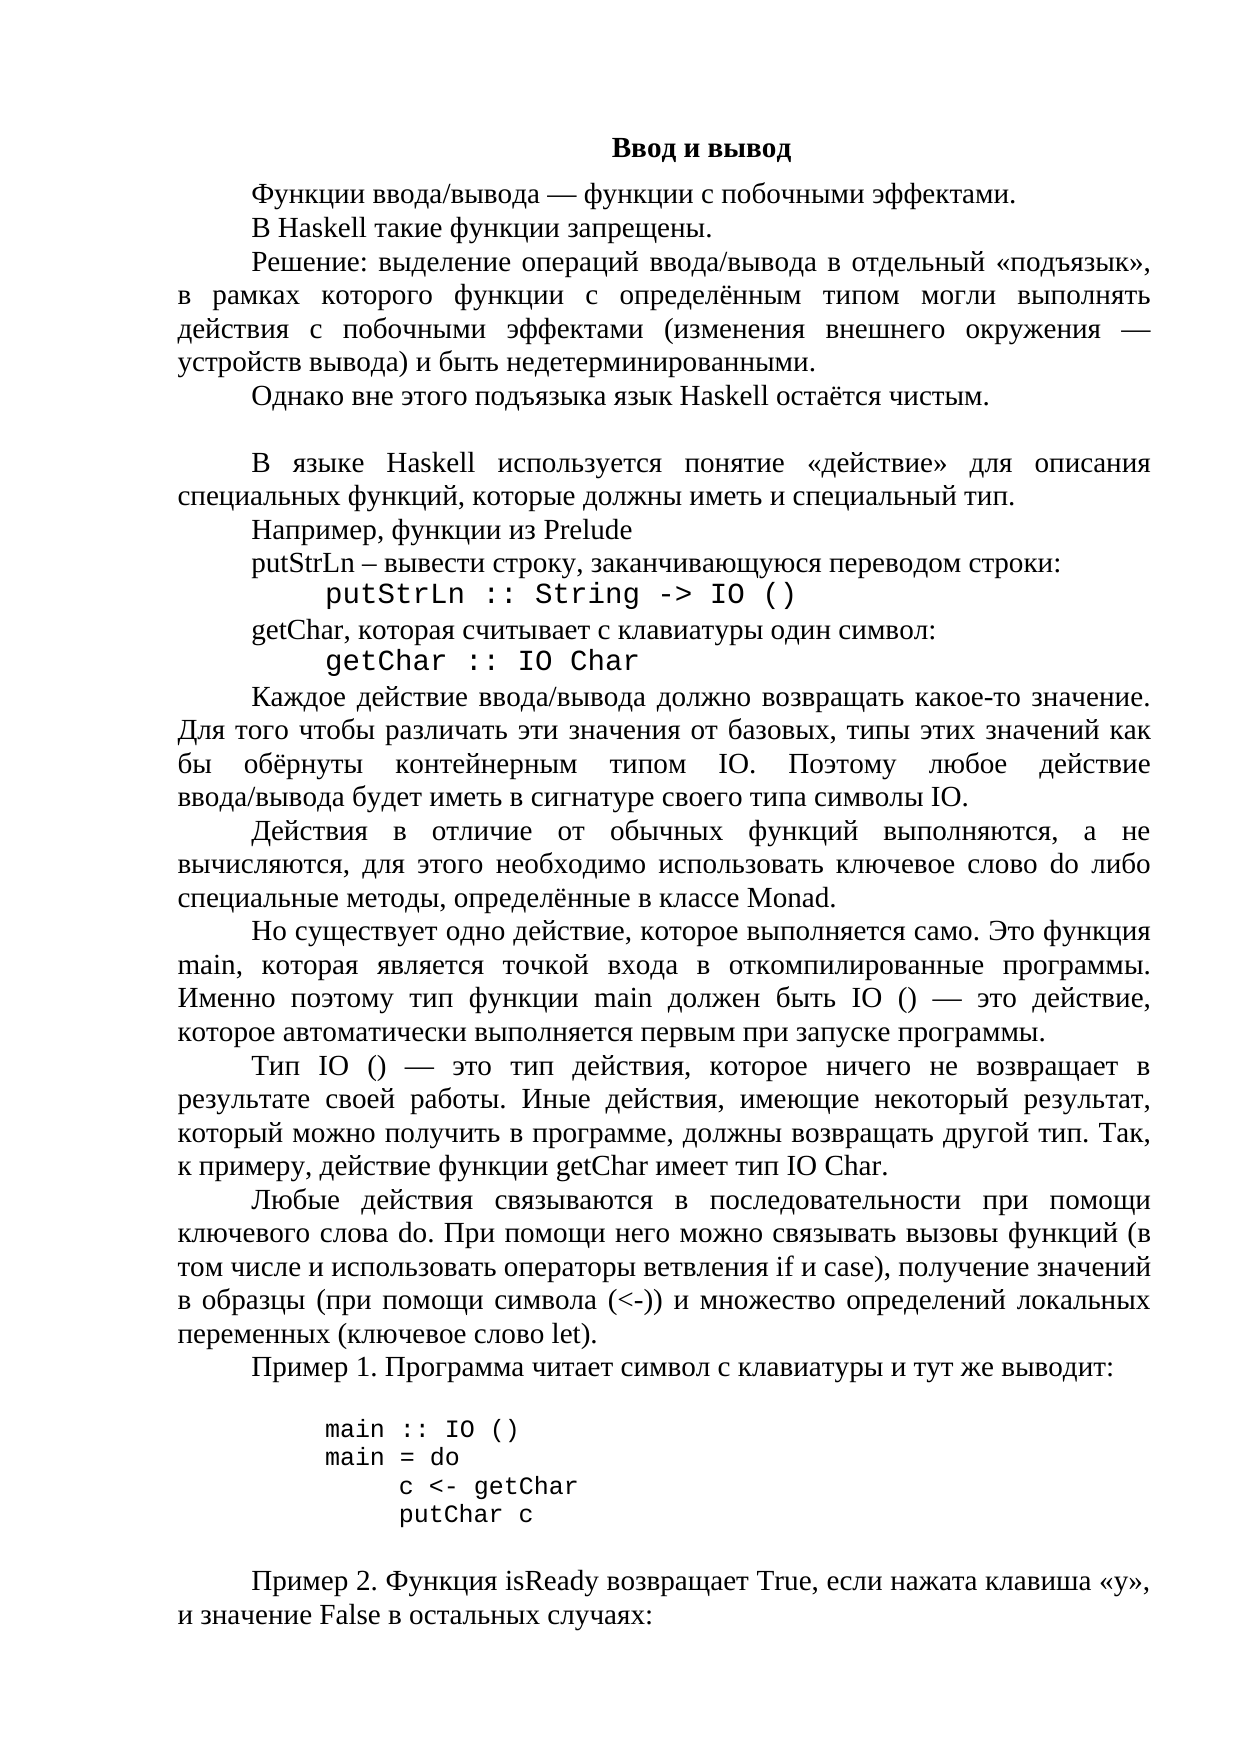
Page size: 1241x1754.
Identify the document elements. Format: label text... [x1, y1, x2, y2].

text Действия в отличие от обычных функций выполняются, а не вычисляются, для этого необходимо использовать ключевое слово do либо специальные методы, определённые в классе Monad. [177, 813, 1152, 913]
text Каждое действие ввода/вывода должно возвращать какое-то значение. Для того чтобы различать эти значения от базовых, типы этих значений как бы обёрнуты контейнерным типом IO. Поэтому любое действие ввода/вывода будет иметь в сигнатуре своего типа символы IO. [177, 679, 1152, 813]
text Тип IO () — это тип действия, которое ничего не возвращает в результате своей работы. Иные действия, имеющие некоторый результат, который можно получить в программе, должны возвращать другой тип. Так, к примеру, действие функции getChar имеет тип IO Char. [177, 1048, 1152, 1182]
text main = do [251, 1445, 1152, 1473]
text Например, функции из Prelude [177, 512, 1152, 546]
text getChar :: IO Char [251, 646, 1152, 679]
text Функции ввода/вывода — функции с побочными эффектами. [177, 177, 1152, 210]
text c <- getChar [324, 1473, 1152, 1502]
text Пример 2. Функция isReady возвращает True, если нажата клавиша «y», и значение False в остальных случаях: [177, 1563, 1152, 1631]
text Решение: выделение операций ввода/вывода в отдельный «подъязык», в рамках которого функции с определённым типом могли выполнять действия с побочными эффектами (изменения внешнего окружения — устройств вывода) и быть недетерминированными. [177, 244, 1152, 378]
text getChar, которая считывает с клавиатуры один символ: [177, 612, 1152, 646]
text Пример 1. Программа читает символ с клавиатуры и тут же выводит: [177, 1349, 1152, 1383]
text main :: IO () [251, 1417, 1152, 1445]
text Однако вне этого подъязыка язык Haskell остаётся чистым. [177, 378, 1152, 411]
text Любые действия связываются в последовательности при помощи ключевого слова do. При помощи него можно связывать вызовы функций (в том числе и использовать операторы ветвления if и case), получение значений в образцы (при помощи символа (<-)) и множество определений локальных переменных (ключевое слово let). [177, 1182, 1152, 1349]
text В Haskell такие функции запрещены. [177, 210, 1152, 244]
text Но существует одно действие, которое выполняется само. Это функция main, которая является точкой входа в откомпилированные программы. Именно поэтому тип функции main должен быть IO () — это действие, которое автоматически выполняется первым при запуске программы. [177, 913, 1152, 1048]
text putChar c [324, 1502, 1152, 1530]
text putStrLn :: String -> IO () [251, 579, 1152, 612]
text putStrLn – вывести строку, заканчивающуюся переводом строки: [177, 546, 1152, 579]
text В языке Haskell используется понятие «действие» для описания специальных функций, которые должны иметь и специальный тип. [177, 445, 1152, 512]
text Ввод и вывод [177, 131, 1152, 164]
